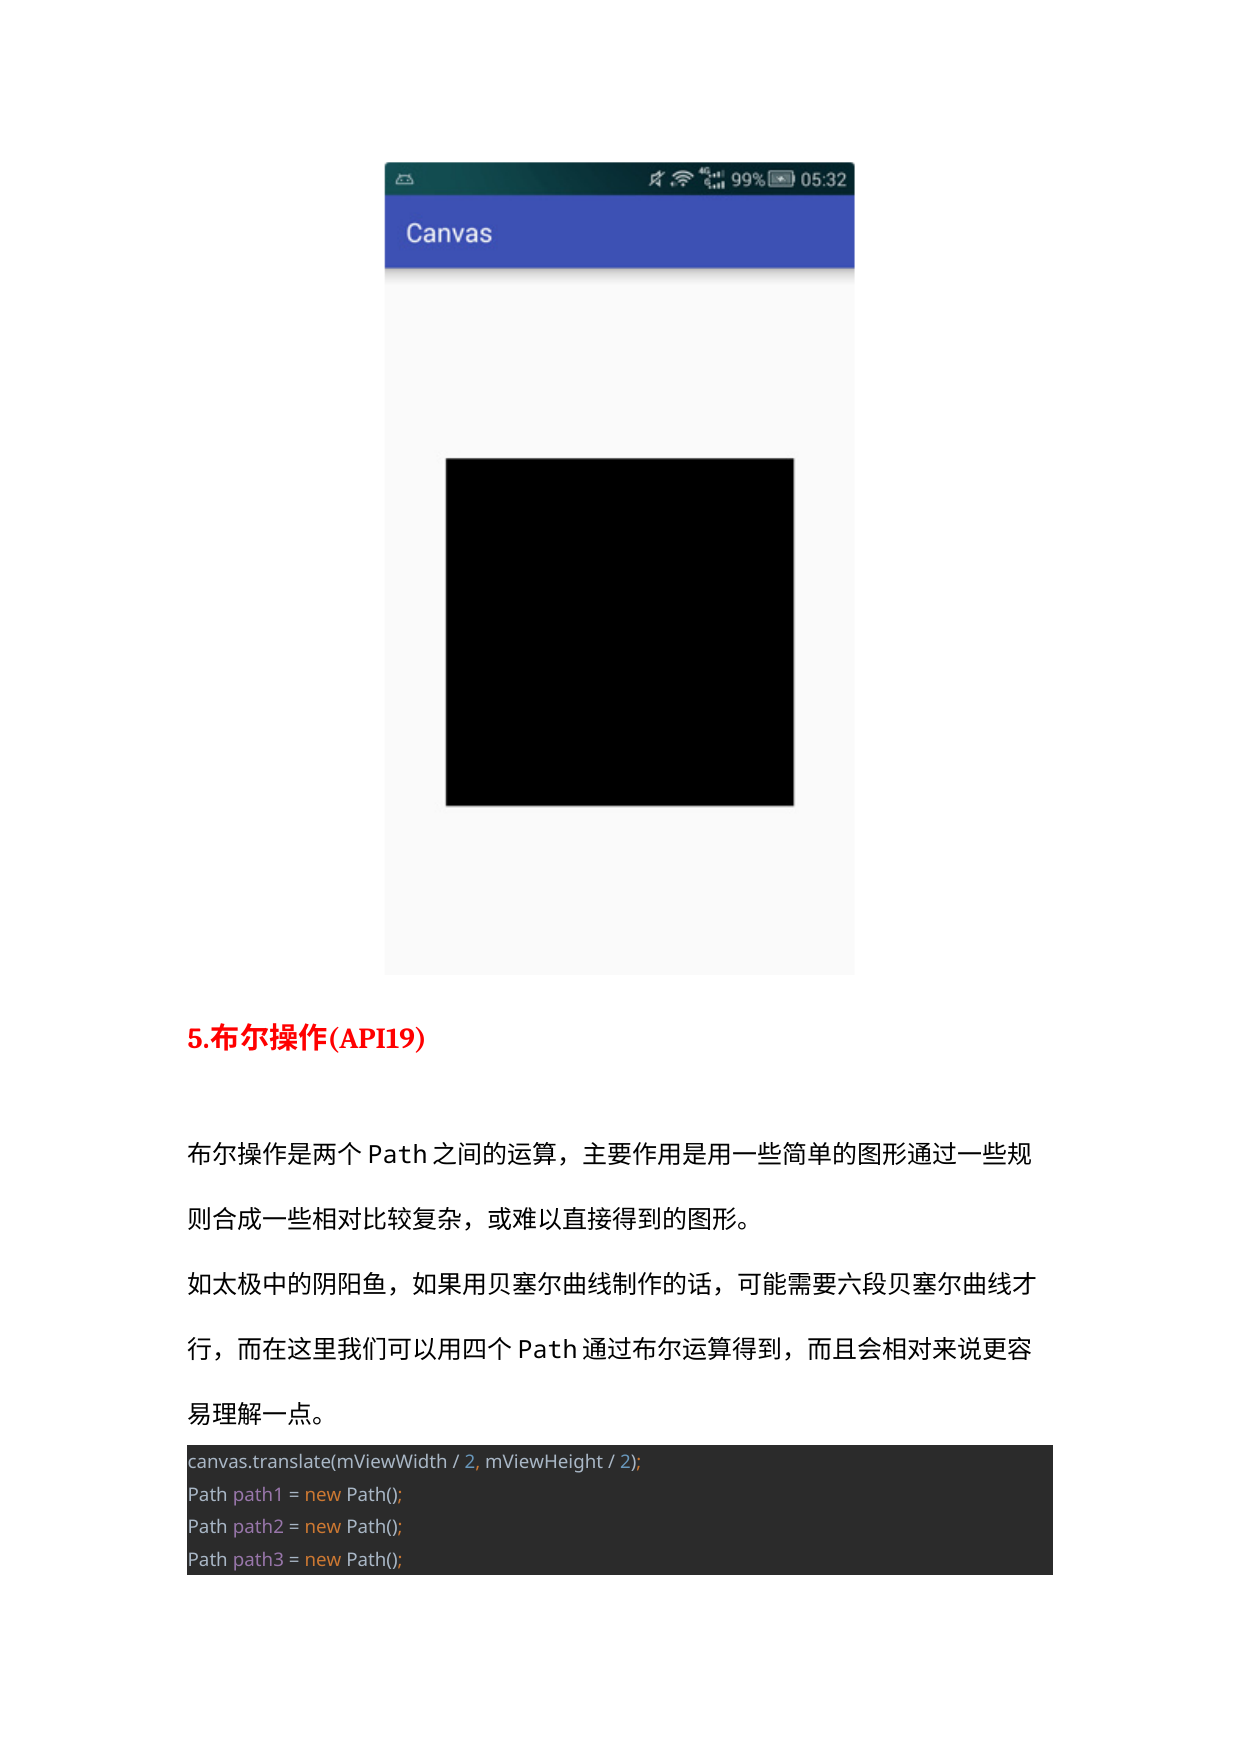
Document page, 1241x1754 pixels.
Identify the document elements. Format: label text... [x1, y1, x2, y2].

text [187, 1477, 1053, 1575]
text 布尔操作是两个Path之间的运算，主要作用是用一些简单的图形通过一些规则合成一些相对比较复杂，或难以直接得到的图形。 [187, 1120, 1053, 1250]
subtitle 布尔操作(API19) [187, 1004, 1053, 1069]
text 如太极中的阴阳鱼，如果用贝塞尔曲线制作的话，可能需要六段贝塞尔曲线才行，而在这里我们可以用四个Path通过布尔运算得到，而且会相对来说更容易理解一点。 [187, 1250, 1053, 1445]
picture [382, 162, 858, 975]
text canvas.translate(mViewWidth / 2, mViewHeight / 2); [187, 1445, 1053, 1477]
